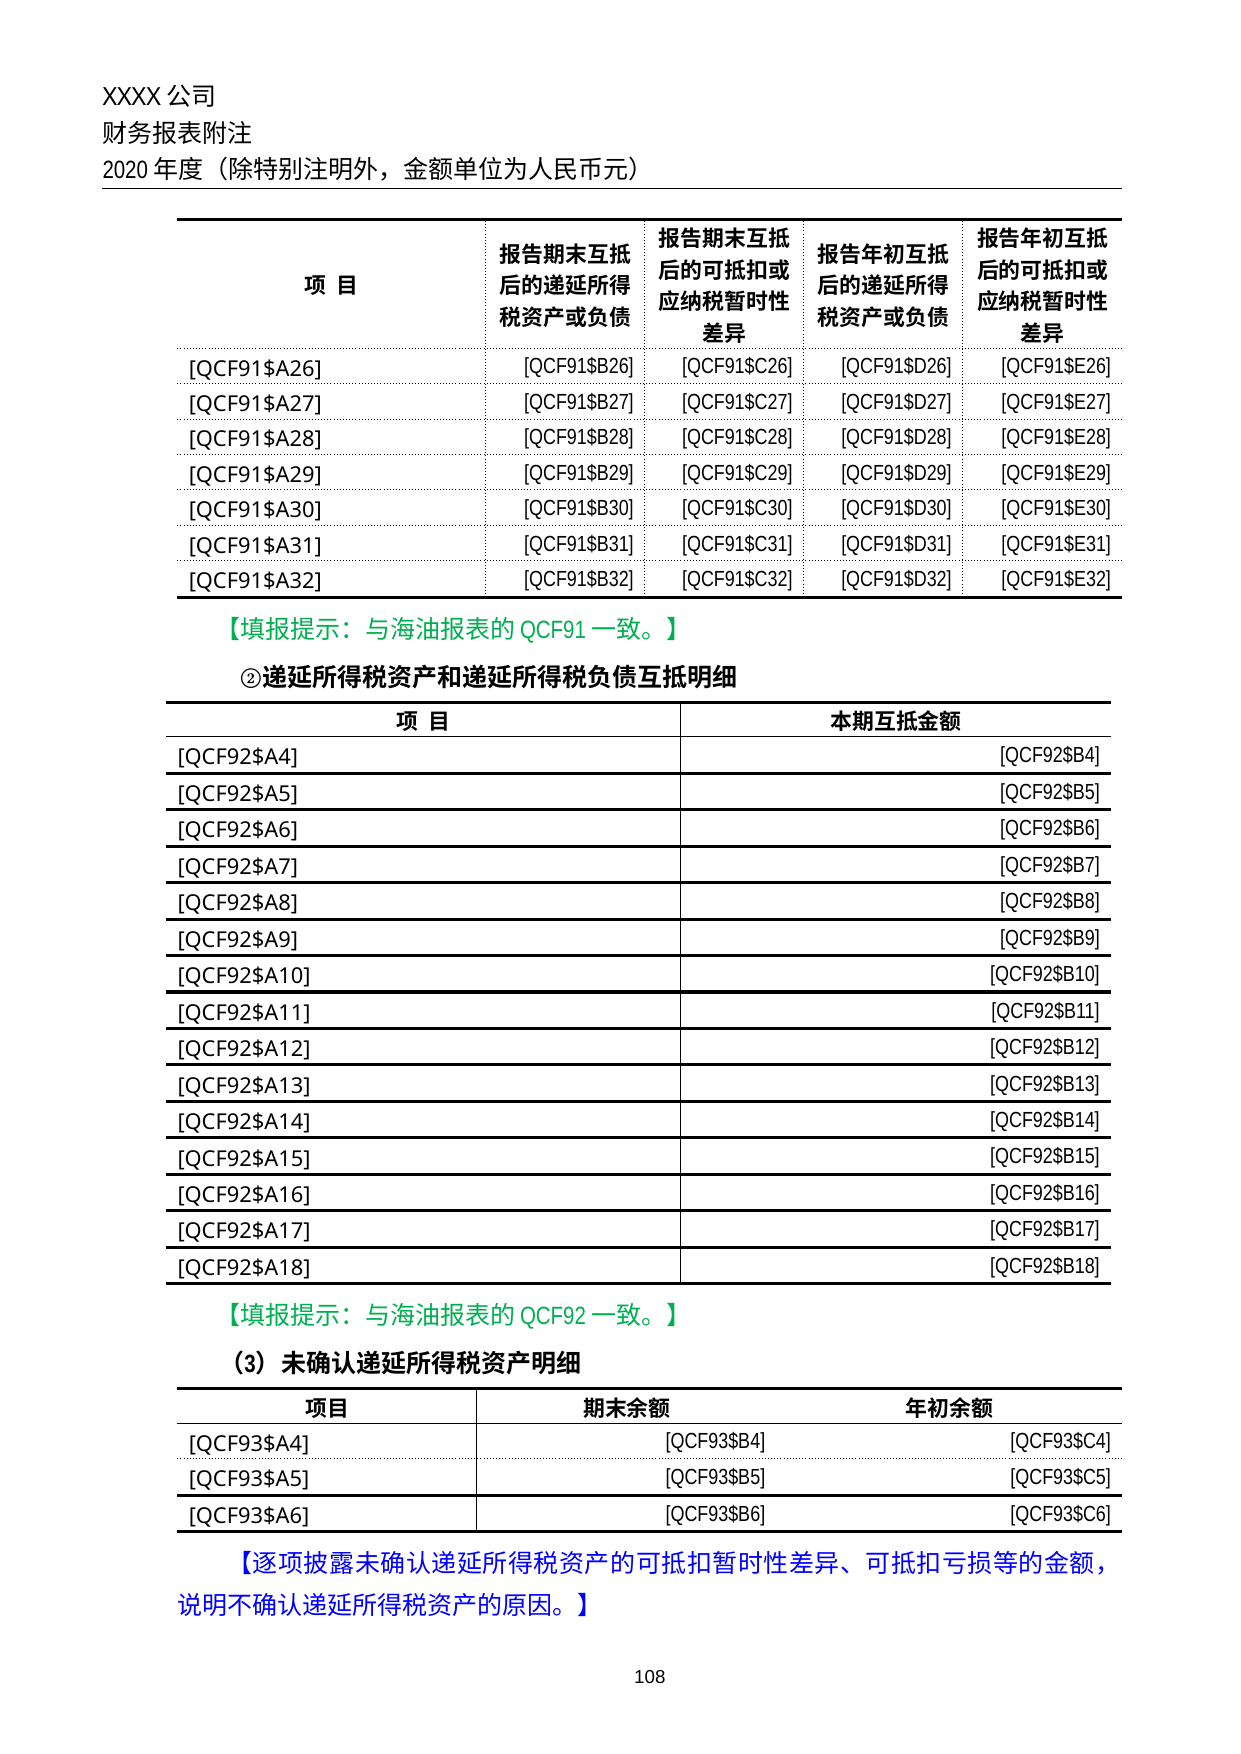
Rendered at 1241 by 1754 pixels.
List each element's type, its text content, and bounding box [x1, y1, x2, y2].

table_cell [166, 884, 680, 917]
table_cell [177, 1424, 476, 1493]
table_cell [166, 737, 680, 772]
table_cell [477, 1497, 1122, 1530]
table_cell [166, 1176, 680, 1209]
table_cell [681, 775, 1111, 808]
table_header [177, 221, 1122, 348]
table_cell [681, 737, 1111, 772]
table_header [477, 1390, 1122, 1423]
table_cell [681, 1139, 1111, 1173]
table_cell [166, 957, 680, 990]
text 【填报提示：与海油报表的QCF92一致。】 [177, 1291, 1122, 1333]
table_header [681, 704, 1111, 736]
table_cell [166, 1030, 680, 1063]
list 递延所得税资产和递延所得税负债互抵明细 [240, 653, 1122, 694]
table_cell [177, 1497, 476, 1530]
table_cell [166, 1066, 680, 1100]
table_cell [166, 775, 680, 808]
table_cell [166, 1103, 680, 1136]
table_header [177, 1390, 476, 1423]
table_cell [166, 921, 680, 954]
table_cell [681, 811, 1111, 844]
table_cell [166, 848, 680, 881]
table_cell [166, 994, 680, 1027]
text 【逐项披露未确认递延所得税资产的可抵扣暂时性差异、可抵扣亏损等的金额，说明不确认递延所得税资产的原因。】 [177, 1539, 1122, 1623]
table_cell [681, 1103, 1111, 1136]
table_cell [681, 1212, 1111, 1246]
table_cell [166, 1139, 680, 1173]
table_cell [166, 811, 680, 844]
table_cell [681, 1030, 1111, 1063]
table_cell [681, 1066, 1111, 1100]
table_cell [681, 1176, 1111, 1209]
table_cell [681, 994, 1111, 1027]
text 【填报提示：与海油报表的QCF91一致。】 [177, 605, 1122, 647]
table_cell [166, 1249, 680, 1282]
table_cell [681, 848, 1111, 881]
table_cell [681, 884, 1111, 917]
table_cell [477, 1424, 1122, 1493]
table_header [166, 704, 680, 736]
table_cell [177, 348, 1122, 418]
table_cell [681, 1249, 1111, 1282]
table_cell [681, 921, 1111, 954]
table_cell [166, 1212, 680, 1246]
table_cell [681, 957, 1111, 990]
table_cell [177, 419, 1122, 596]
list 未确认递延所得税资产明细 [177, 1339, 1122, 1381]
